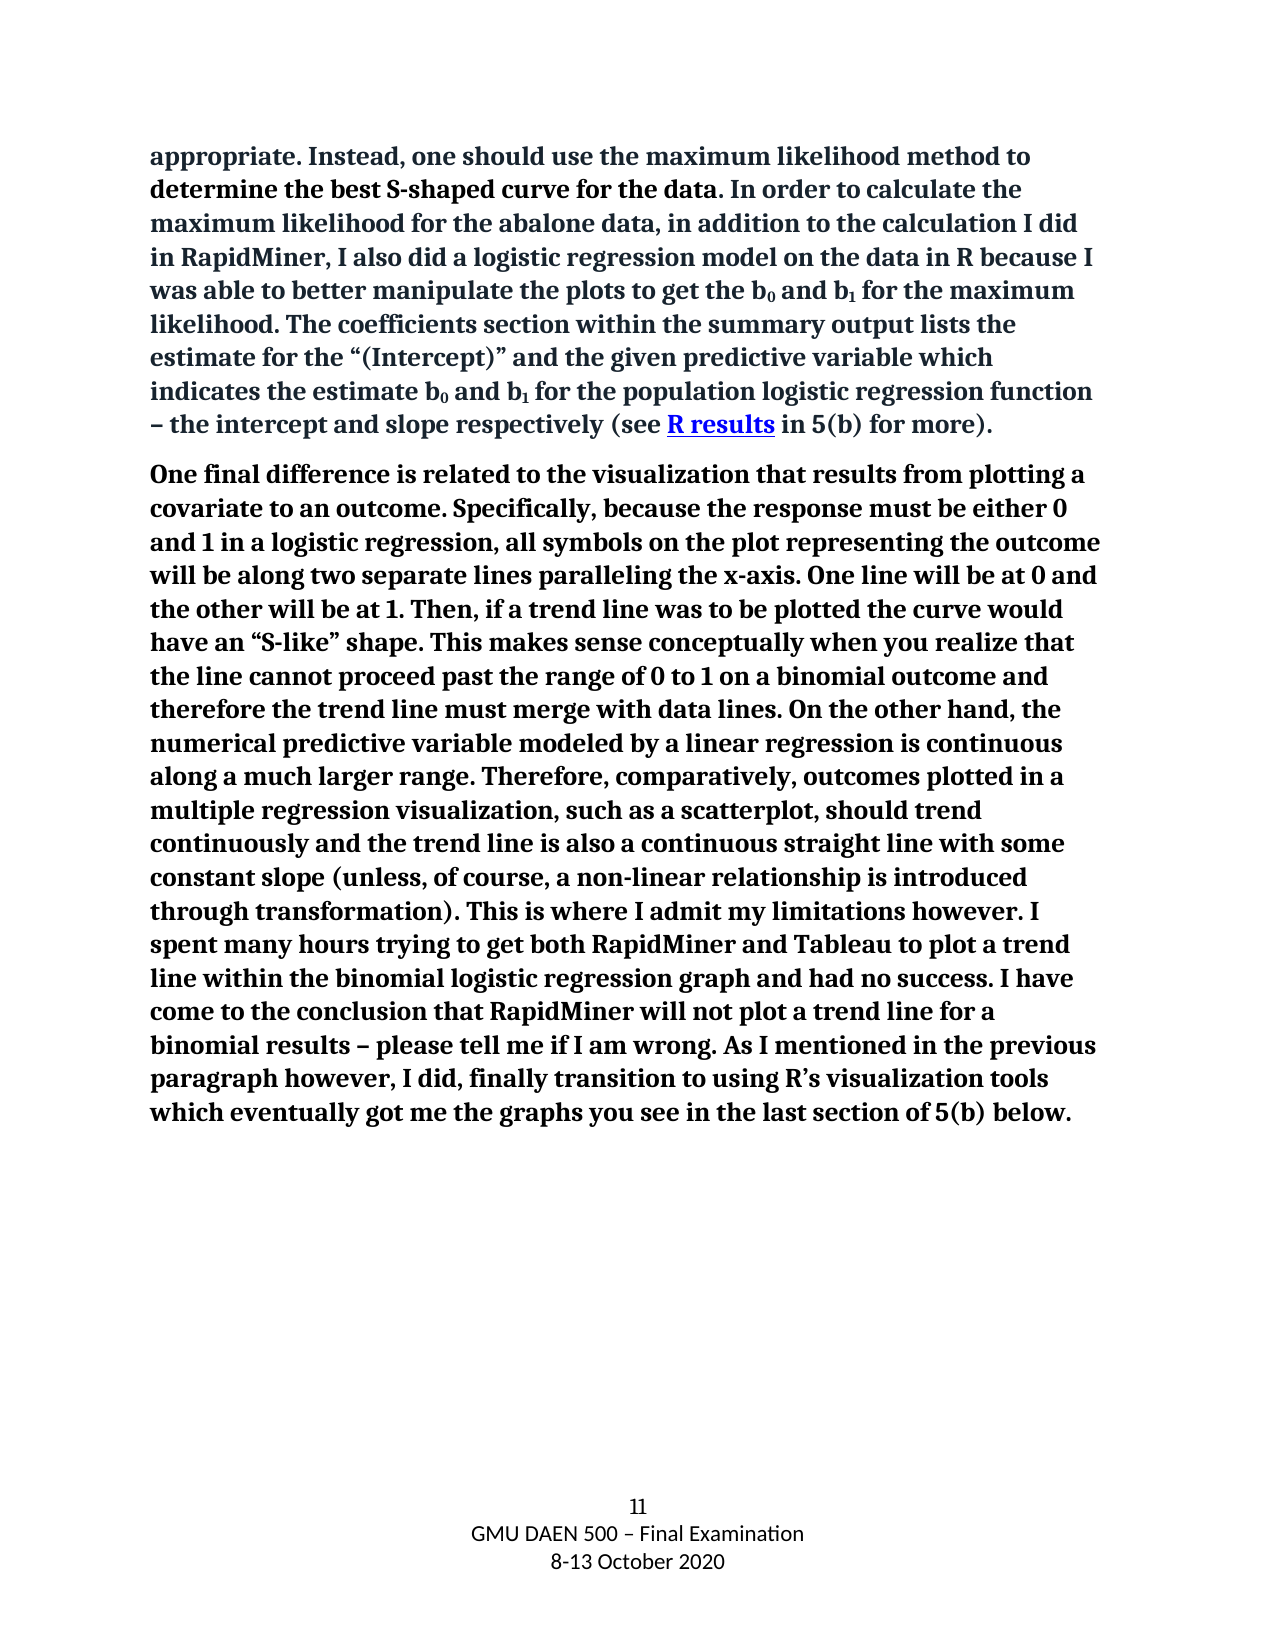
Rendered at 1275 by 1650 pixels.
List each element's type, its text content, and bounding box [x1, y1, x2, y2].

text One final difference is related to the visualization that results from plotting a covariate to an outcome. Specifically, because the response must be either 0 and 1 in a logistic regression, all symbols on the plot representing the outcome will be along two separate lines paralleling the x-axis. One line will be at 0 and the other will be at 1. Then, if a trend line was to be plotted the curve would have an “S-like” shape. This makes sense conceptually when you realize that the line cannot proceed past the range of 0 to 1 on a binomial outcome and therefore the trend line must merge with data lines. On the other hand, the numerical predictive variable modeled by a linear regression is continuous along a much larger range. Therefore, comparatively, outcomes plotted in a multiple regression visualization, such as a scatterplot, should trend continuously and the trend line is also a continuous straight line with some constant slope (unless, of course, a non-linear relationship is introduced through transformation). This is where I admit my limitations however. I spent many hours trying to get both RapidMiner and Tableau to plot a trend line within the binomial logistic regression graph and had no success. I have come to the conclusion that RapidMiner will not plot a trend line for a binomial results – please tell me if I am wrong. As I mentioned in the previous paragraph however, I did, finally transition to using R’s visualization tools which eventually got me the graphs you see in the last section of 5(b) below. [150, 459, 1103, 1128]
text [150, 141, 1103, 441]
